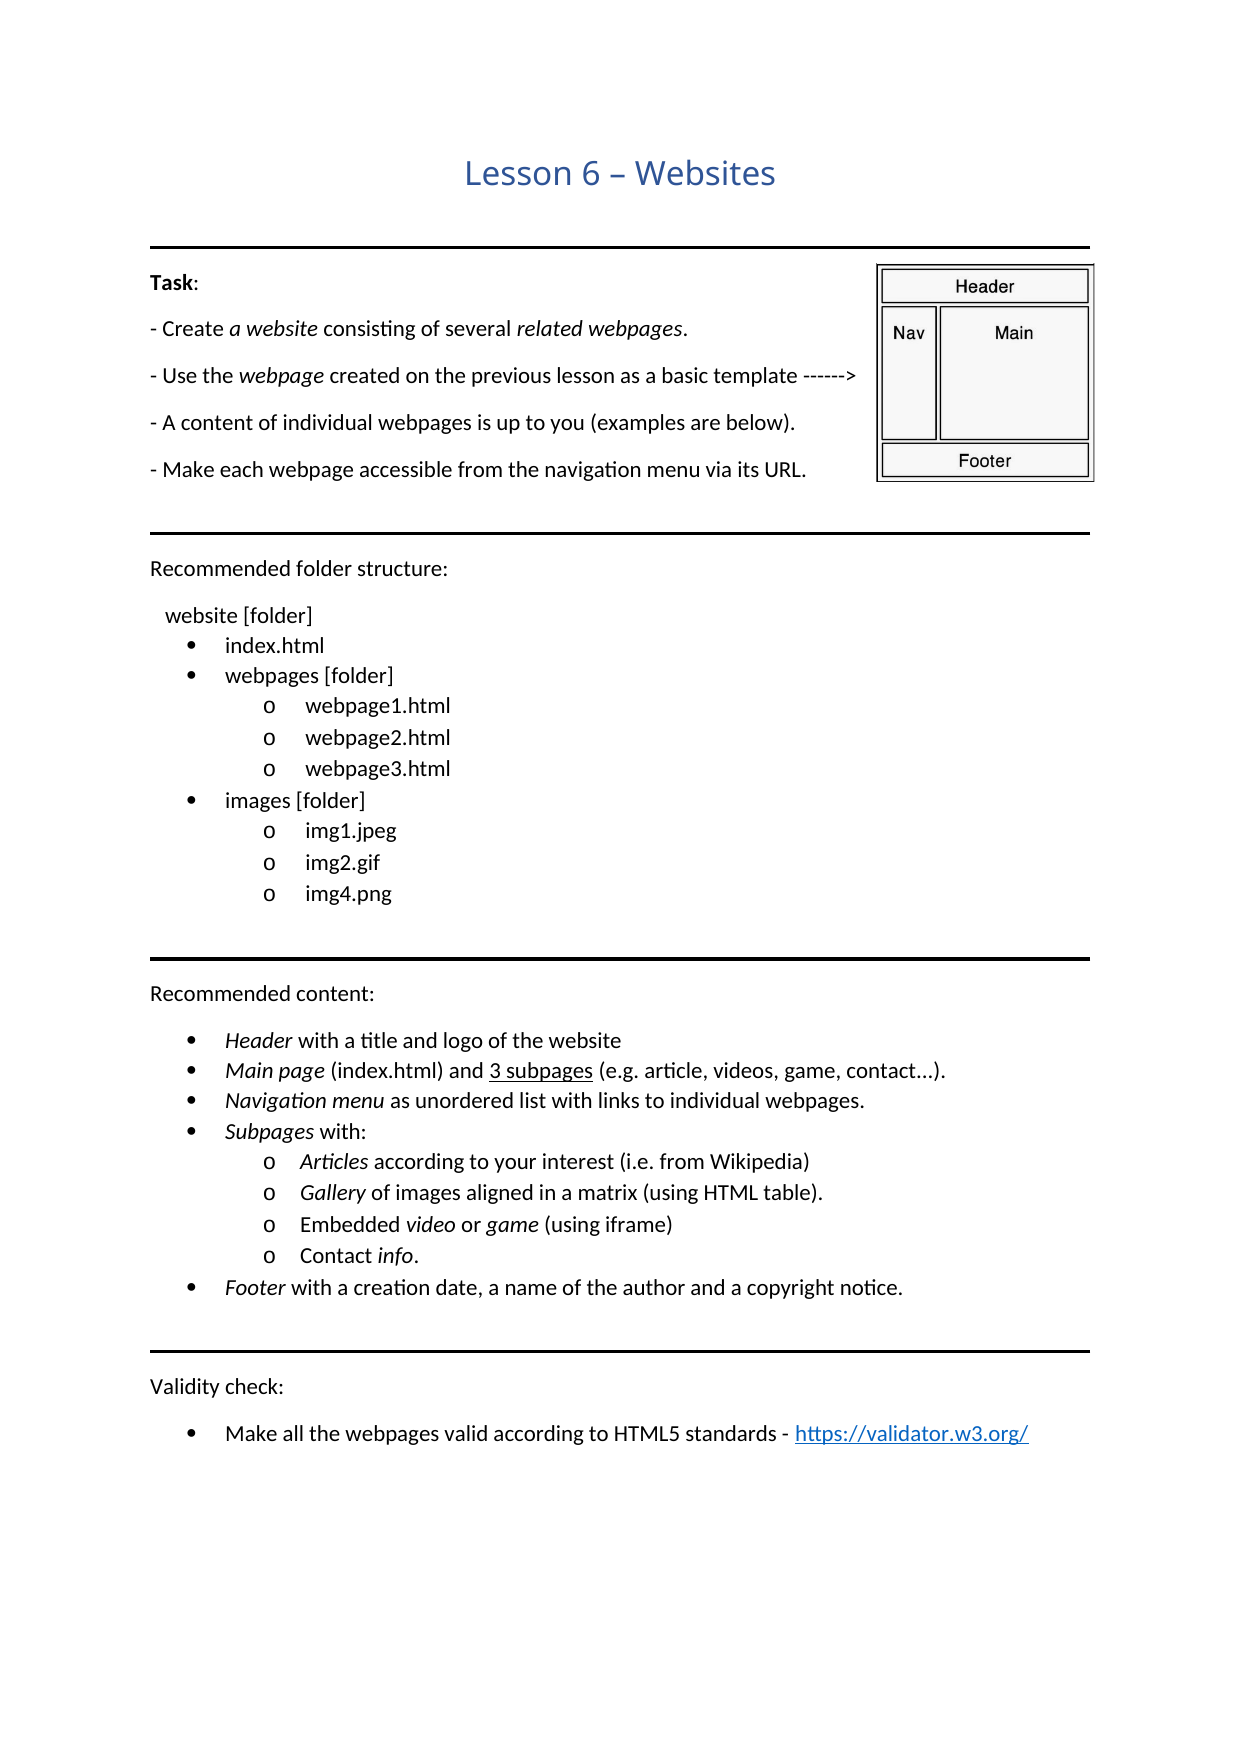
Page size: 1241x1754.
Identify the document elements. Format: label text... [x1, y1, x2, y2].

list index.html [187, 631, 1090, 659]
text - Create a website consisting of several related webpages. [150, 314, 876, 343]
list Header with a title and logo of the website [187, 1026, 1090, 1054]
list webpage1.html [262, 692, 1090, 721]
list Navigation menu as unordered list with links to individual webpages. [187, 1087, 1090, 1115]
list webpage3.html [262, 754, 1090, 784]
list img1.jpeg [262, 816, 1090, 845]
list webpages [folder] [187, 661, 1090, 689]
text Task: [150, 268, 876, 296]
list Footer with a creation date, a name of the author and a copyright notice. [187, 1273, 1090, 1301]
list Main page (index.html) and 3 subpages (e.g. article, videos, game, contact...). [187, 1056, 1090, 1084]
text Recommended content: [150, 979, 1090, 1007]
text - Make each webpage accessible from the navigation menu via its URL. [150, 455, 1090, 483]
list Make all the webpages valid according to HTML5 standards - https://validator.w3.org/ [187, 1419, 1090, 1447]
text Lesson 6 – Websites [150, 150, 1090, 195]
text Validity check: [150, 1372, 1090, 1400]
text Recommended folder structure: [150, 554, 1090, 582]
list Contact info. [262, 1241, 1090, 1271]
picture [876, 263, 1095, 482]
list Gallery of images aligned in a matrix (using HTML table). [262, 1178, 1090, 1208]
list website [folder] [165, 601, 1090, 629]
list Embedded video or game (using iframe) [262, 1210, 1090, 1239]
list img2.gif [262, 848, 1090, 877]
list images [folder] [187, 786, 1090, 814]
list Articles according to your interest (i.e. from Wikipedia) [262, 1147, 1090, 1176]
list Subpages with: [187, 1117, 1090, 1145]
list img4.png [262, 879, 1090, 908]
text - Use the webpage created on the previous lesson as a basic template ------> [150, 361, 876, 389]
list webpage2.html [262, 723, 1090, 752]
text - A content of individual webpages is up to you (examples are below). [150, 408, 876, 436]
